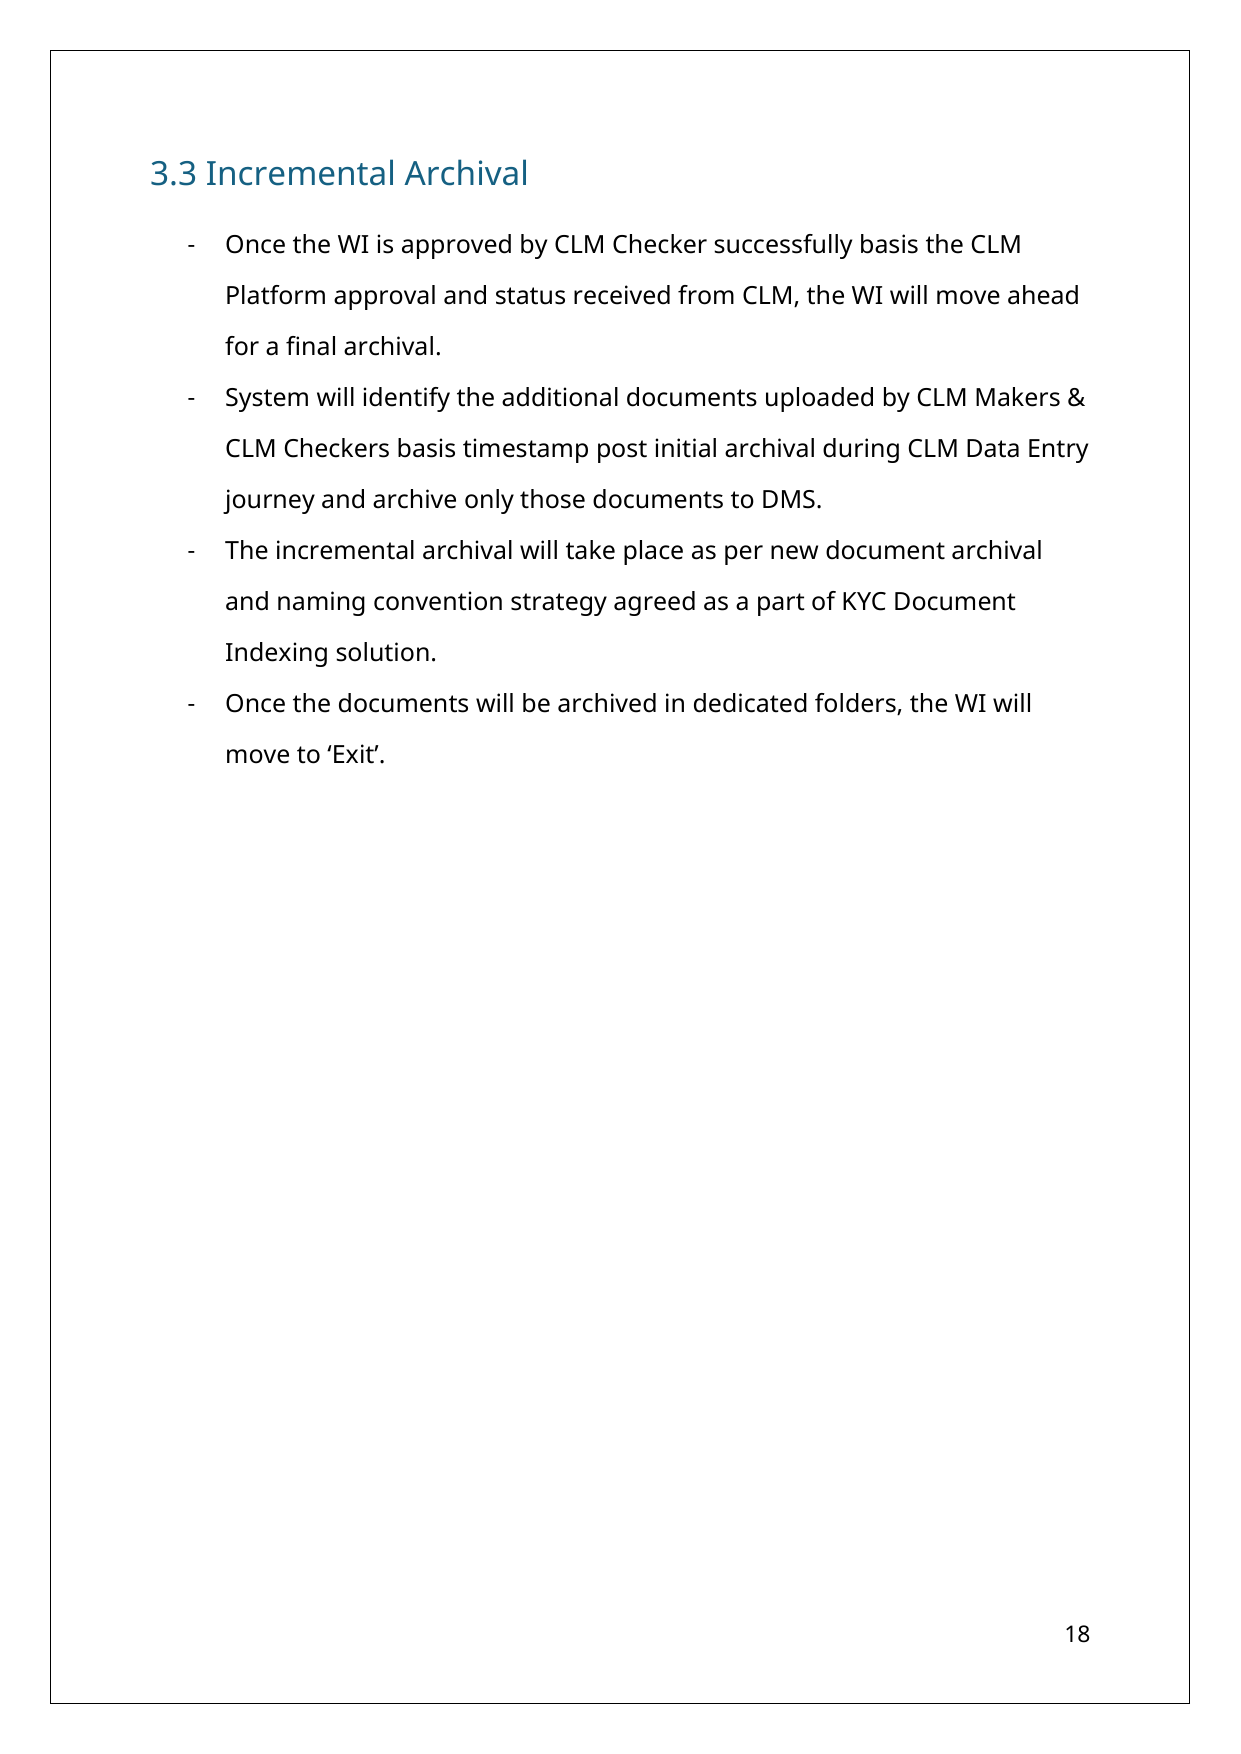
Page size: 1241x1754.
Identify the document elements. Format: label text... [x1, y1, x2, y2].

subtitle 3.3 Incremental Archival [150, 150, 1090, 195]
list Once the documents will be archived in dedicated folders, the WI will move to ‘Exit’. [187, 686, 1090, 771]
list System will identify the additional documents uploaded by CLM Makers & CLM Checkers basis timestamp post initial archival during CLM Data Entry journey and archive only those documents to DMS. [187, 379, 1090, 516]
list Once the WI is approved by CLM Checker successfully basis the CLM Platform approval and status received from CLM, the WI will move ahead for a final archival. [187, 226, 1090, 363]
list The incremental archival will take place as per new document archival and naming convention strategy agreed as a part of KYC Document Indexing solution. [187, 533, 1090, 669]
